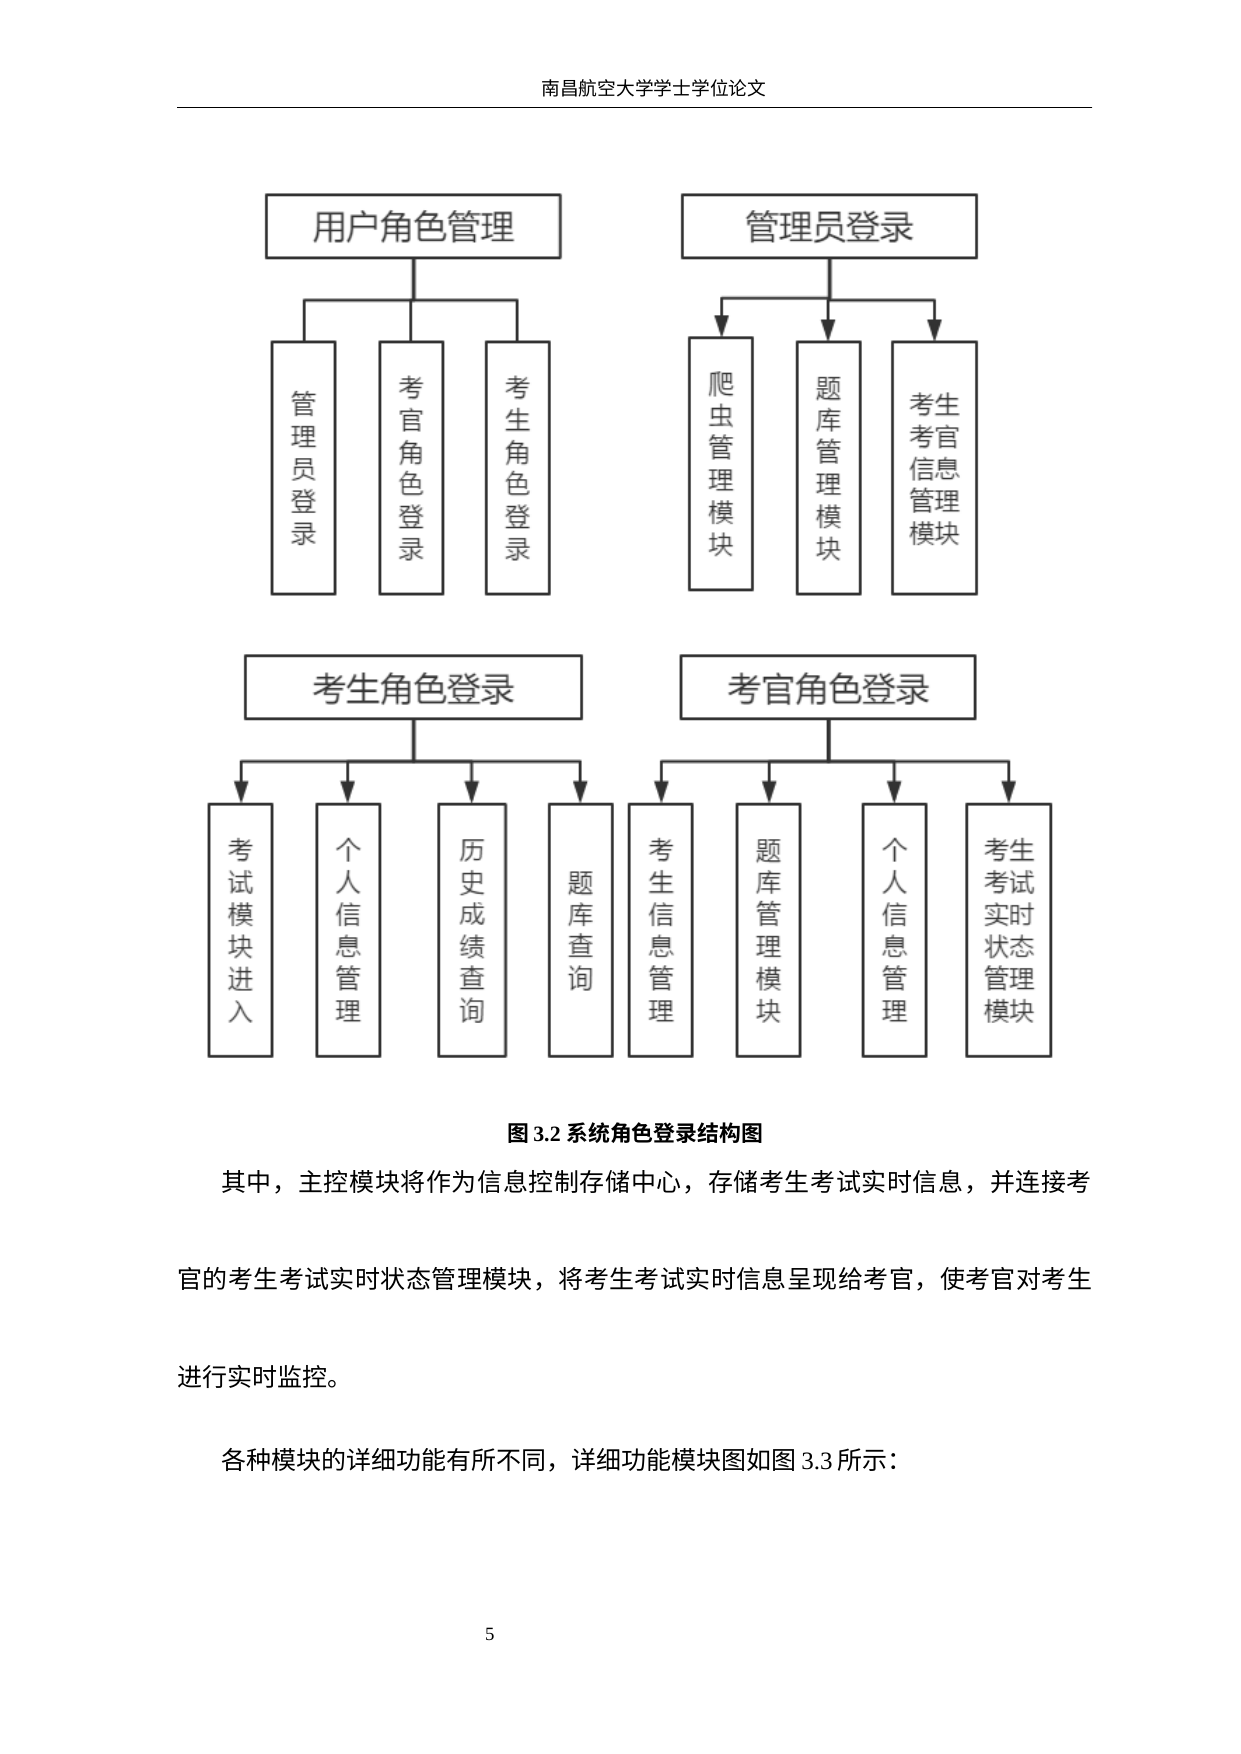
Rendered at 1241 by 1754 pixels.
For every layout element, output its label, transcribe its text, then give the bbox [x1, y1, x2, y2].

text 图3.2 系统角色登录结构图 [177, 1116, 1092, 1148]
text 各种模块的详细功能有所不同，详细功能模块图如图3.3所示： [177, 1426, 1092, 1491]
picture [177, 160, 1093, 1072]
text 其中，主控模块将作为信息控制存储中心，存储考生考试实时信息，并连接考官的考生考试实时状态管理模块，将考生考试实时信息呈现给考官，使考官对考生进行实时监控。 [177, 1148, 1092, 1408]
